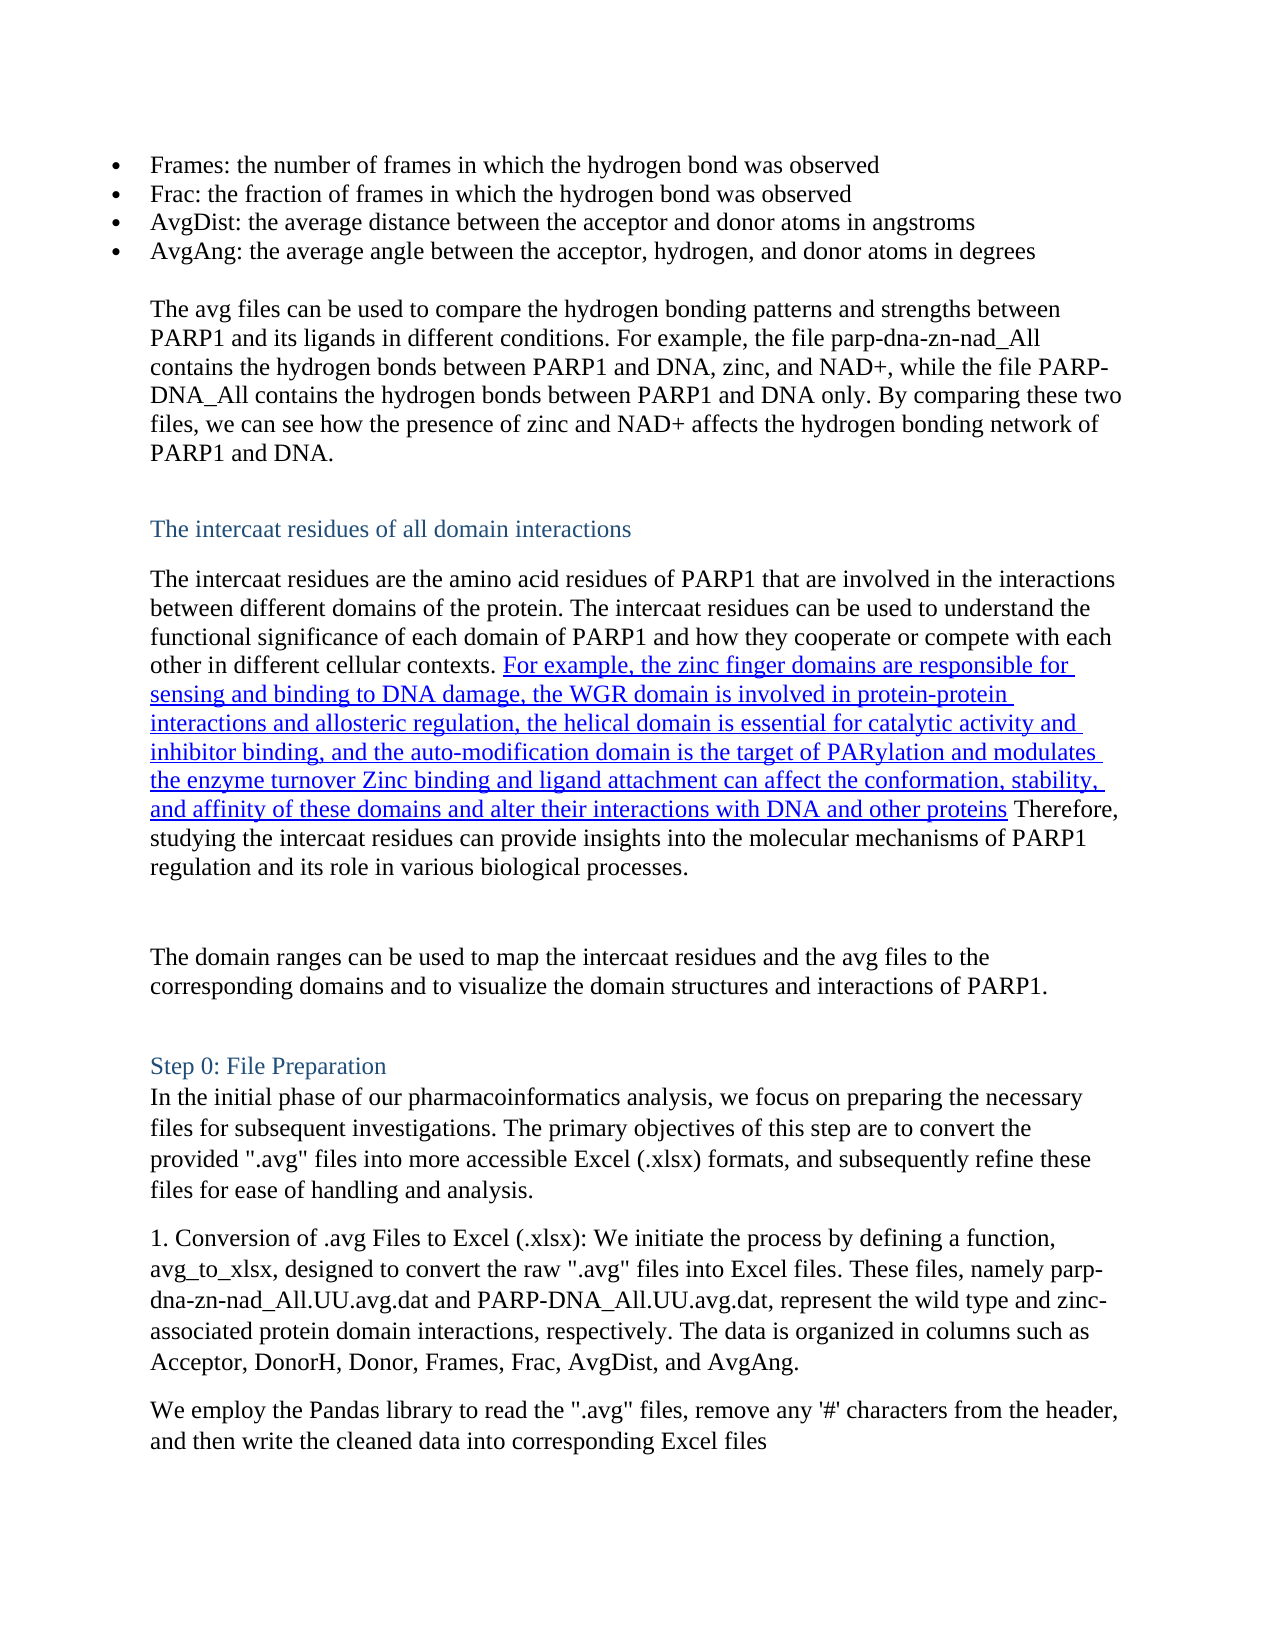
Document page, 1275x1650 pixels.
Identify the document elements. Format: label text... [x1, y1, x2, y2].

list Frames: the number of frames in which the hydrogen bond was observed [112, 150, 1125, 179]
subtitle Step 0: File Preparation [150, 1051, 1125, 1080]
text The domain ranges can be used to map the intercaat residues and the avg files to the corresponding domains and to visualize the domain structures and interactions of PARP1. [150, 942, 1125, 1000]
list AvgDist: the average distance between the acceptor and donor atoms in angstroms [112, 207, 1125, 236]
text We employ the Pandas library to read the ".avg" files, remove any '#' characters from the header, and then write the cleaned data into corresponding Excel files [150, 1395, 1125, 1455]
subtitle The intercaat residues are the amino acid residues of PARP1 that are involved in the interactions between different domains of the protein. The intercaat residues can be used to understand the functional significance of each domain of PARP1 and how they cooperate or compete with each other in different cellular contexts. For example, the zinc finger domains are responsible for sensing and binding to DNA damage, the WGR domain is involved in protein-protein interactions and allosteric regulation, the helical domain is essential for catalytic activity and inhibitor binding, and the auto-modification domain is the target of PARylation and modulates the enzyme turnover Zinc binding and ligand attachment can affect the conformation, stability, and affinity of these domains and alter their interactions with DNA and other proteins Therefore, studying the intercaat residues can provide insights into the molecular mechanisms of PARP1 regulation and its role in various biological processes. [150, 564, 1125, 923]
text In the initial phase of our pharmacoinformatics analysis, we focus on preparing the necessary files for subsequent investigations. The primary objectives of this step are to convert the provided ".avg" files into more accessible Excel (.xlsx) formats, and subsequently refine these files for ease of handling and analysis. [150, 1082, 1125, 1204]
list Frac: the fraction of frames in which the hydrogen bond was observed [112, 179, 1125, 207]
subtitle The intercaat residues of all domain interactions [150, 514, 1125, 543]
list AvgAng: the average angle between the acceptor, hydrogen, and donor atoms in degrees [112, 236, 1125, 265]
text 1. Conversion of .avg Files to Excel (.xlsx): We initiate the process by defining a function, avg_to_xlsx, designed to convert the raw ".avg" files into Excel files. These files, namely parp-dna-zn-nad_All.UU.avg.dat and PARP-DNA_All.UU.avg.dat, represent the wild type and zinc-associated protein domain interactions, respectively. The data is organized in columns such as Acceptor, DonorH, Donor, Frames, Frac, AvgDist, and AvgAng. [150, 1223, 1125, 1376]
text The avg files can be used to compare the hydrogen bonding patterns and strengths between PARP1 and its ligands in different conditions. For example, the file parp-dna-zn-nad_All contains the hydrogen bonds between PARP1 and DNA, zinc, and NAD+, while the file PARP-DNA_All contains the hydrogen bonds between PARP1 and DNA only. By comparing these two files, we can see how the presence of zinc and NAD+ affects the hydrogen bonding network of PARP1 and DNA. [150, 294, 1125, 467]
